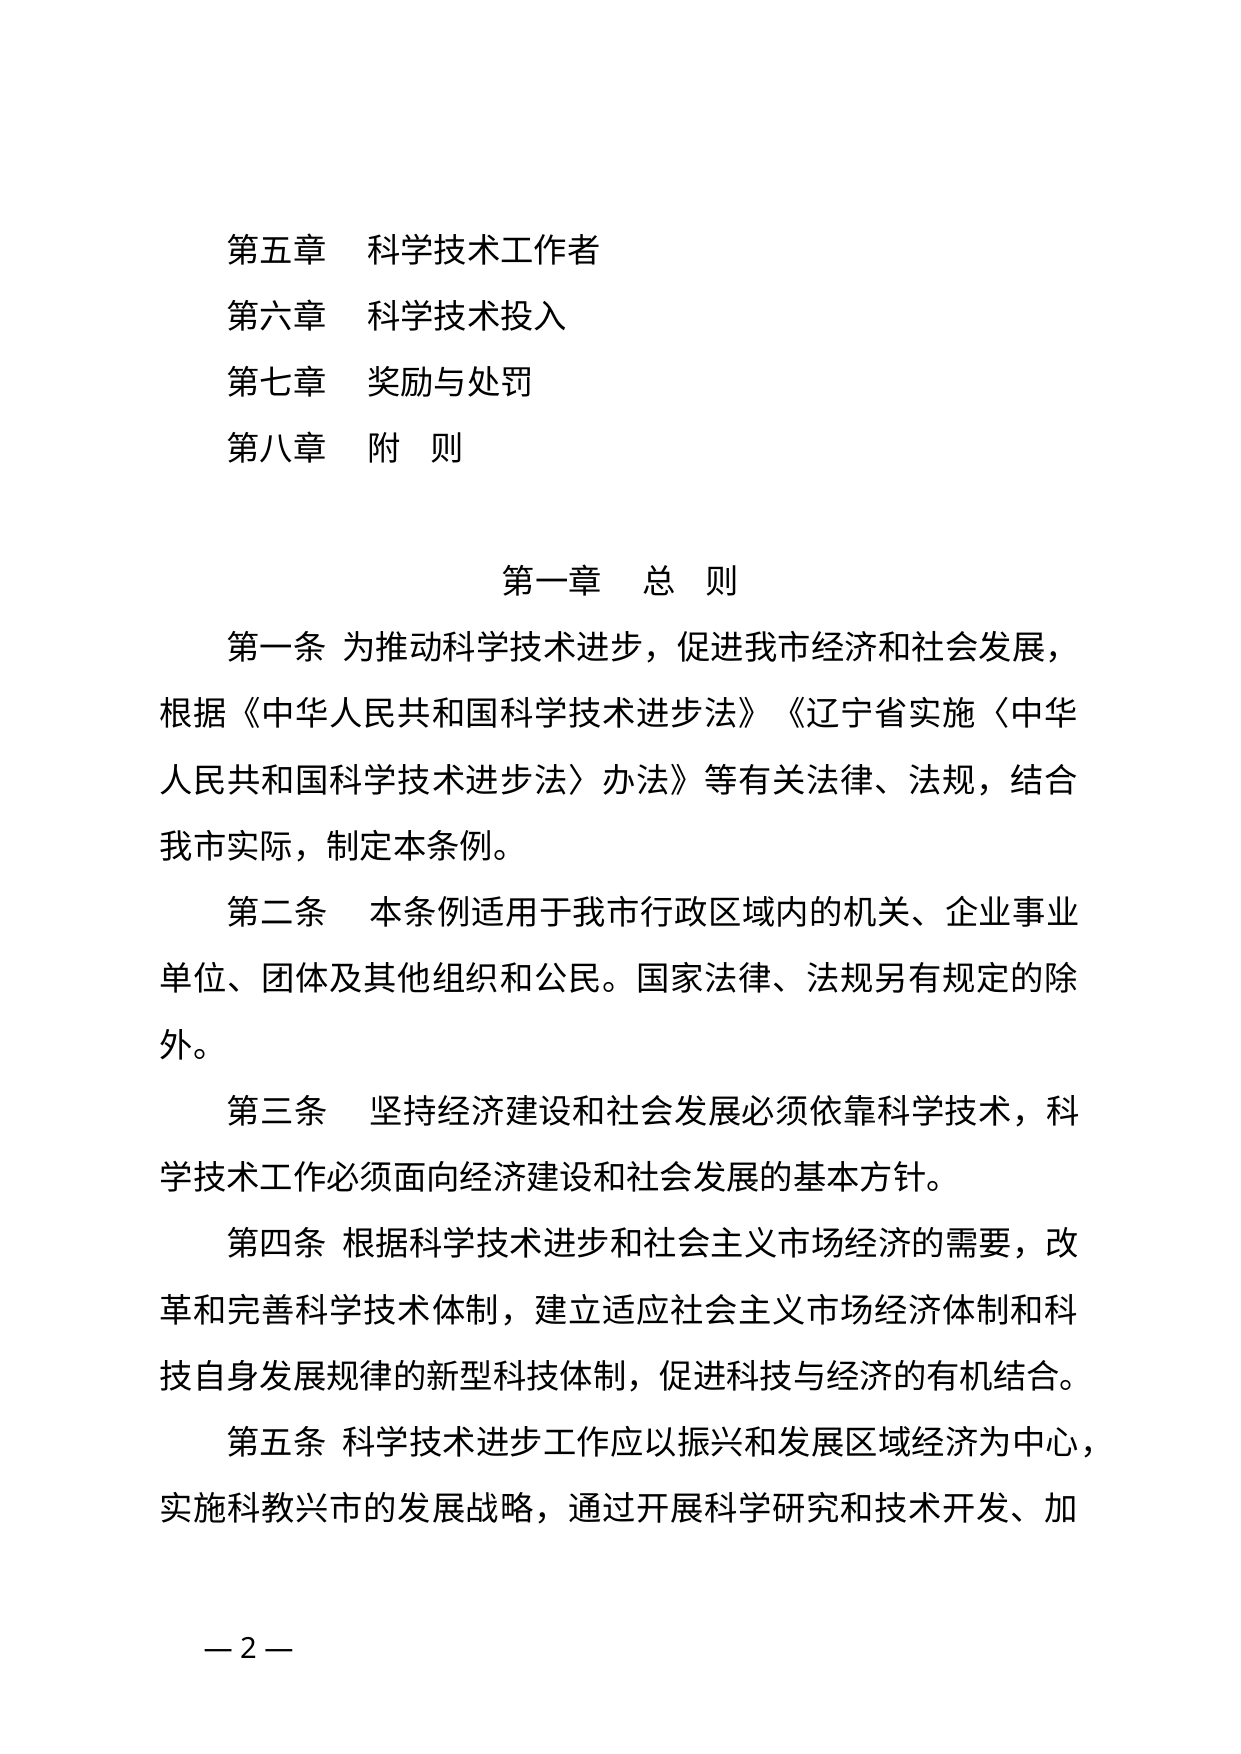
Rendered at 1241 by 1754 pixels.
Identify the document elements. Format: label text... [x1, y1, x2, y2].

text 第八章 附 则 [159, 413, 1081, 479]
text 第三条 坚持经济建设和社会发展必须依靠科学技术，科学技术工作必须面向经济建设和社会发展的基本方针。 [159, 1076, 1081, 1208]
text 第四条 根据科学技术进步和社会主义市场经济的需要，改革和完善科学技术体制，建立适应社会主义市场经济体制和科技自身发展规律的新型科技体制，促进科技与经济的有机结合。 [159, 1208, 1081, 1407]
text 第七章 奖励与处罚 [159, 347, 1081, 413]
text 第六章 科学技术投入 [159, 281, 1081, 347]
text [159, 1407, 1081, 1539]
subtitle 第一章 总 则 [159, 546, 1081, 612]
text 第二条 本条例适用于我市行政区域内的机关、企业事业单位、团体及其他组织和公民。国家法律、法规另有规定的除外。 [159, 877, 1081, 1076]
text 第五章 科学技术工作者 [159, 214, 1081, 281]
text 第一条 为推动科学技术进步，促进我市经济和社会发展，根据《中华人民共和国科学技术进步法》《辽宁省实施〈中华人民共和国科学技术进步法〉办法》等有关法律、法规，结合我市实际，制定本条例。 [159, 612, 1081, 877]
